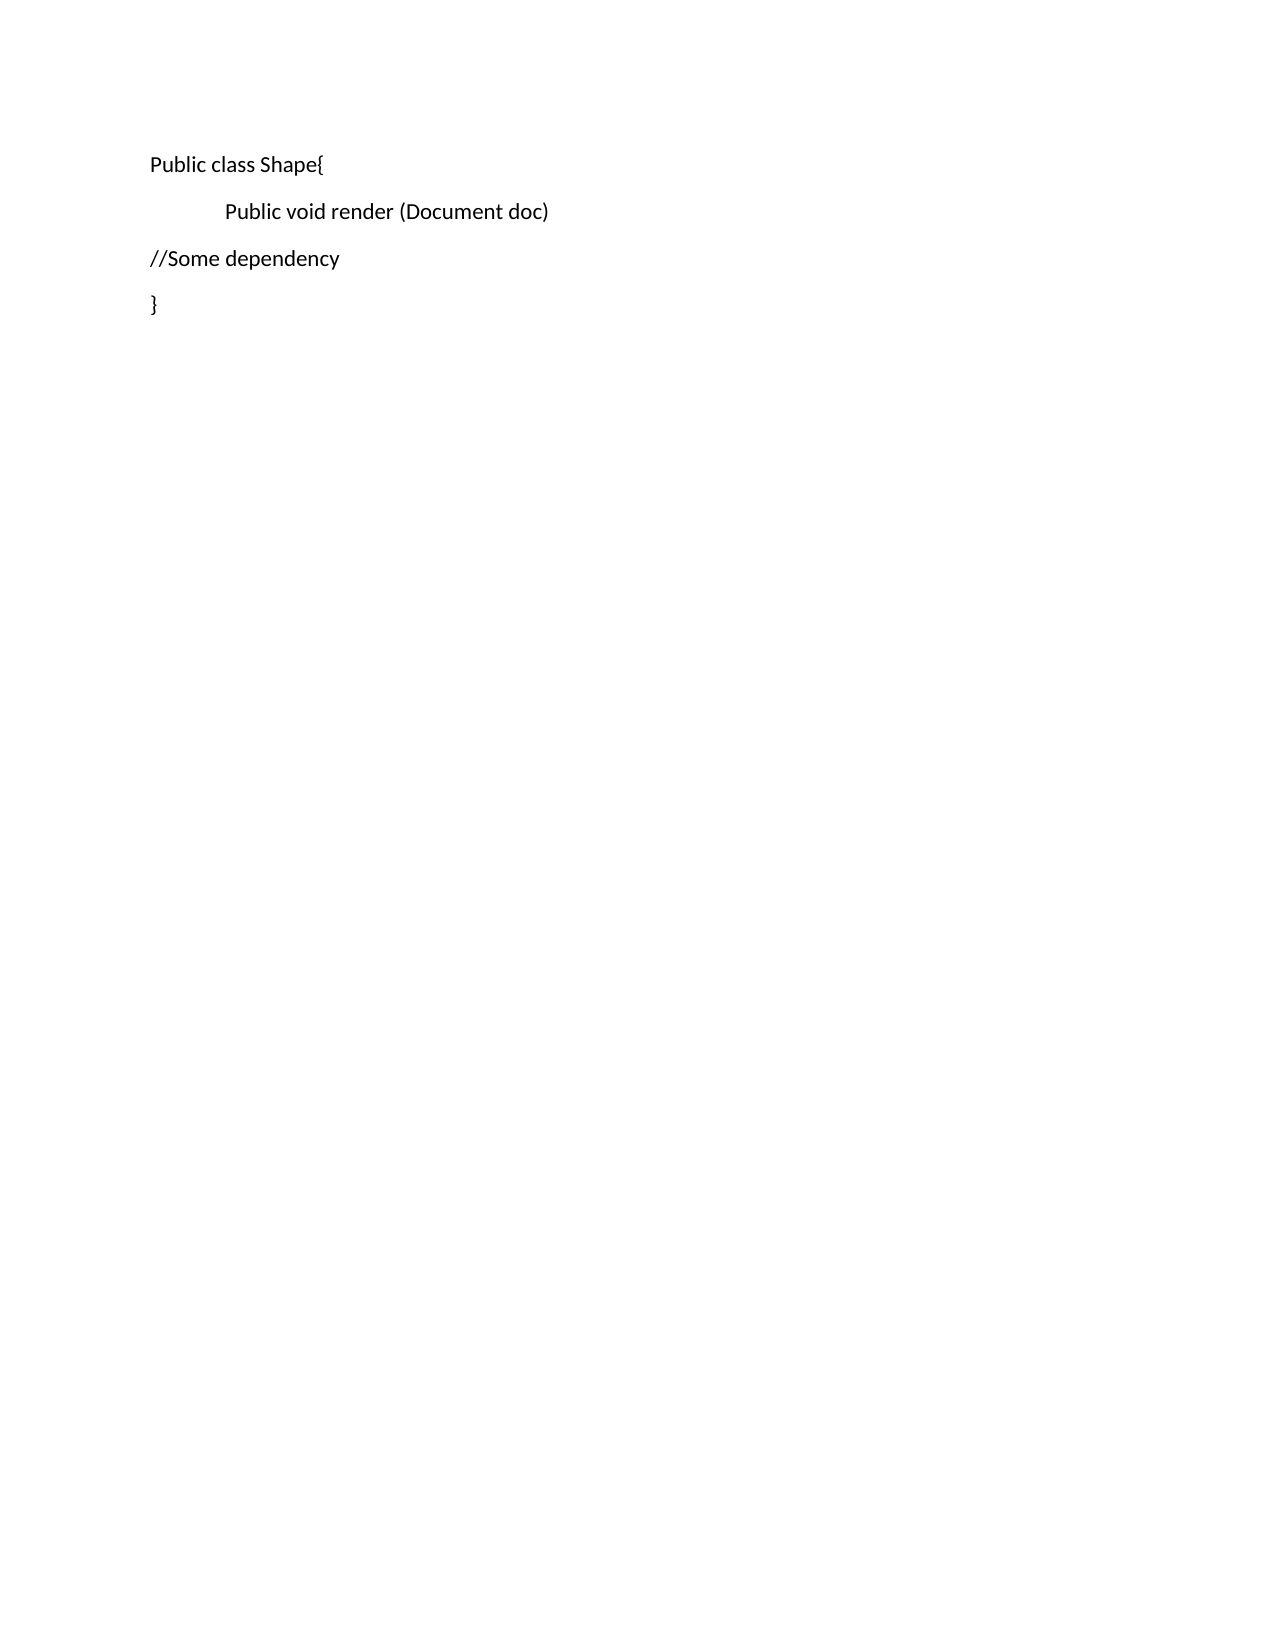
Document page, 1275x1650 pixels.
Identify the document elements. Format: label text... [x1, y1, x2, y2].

text Public void render (Document doc) [150, 197, 1125, 225]
text //Some dependency [150, 244, 1125, 272]
text Public class Shape{ [150, 150, 1125, 178]
text } [150, 291, 1125, 319]
